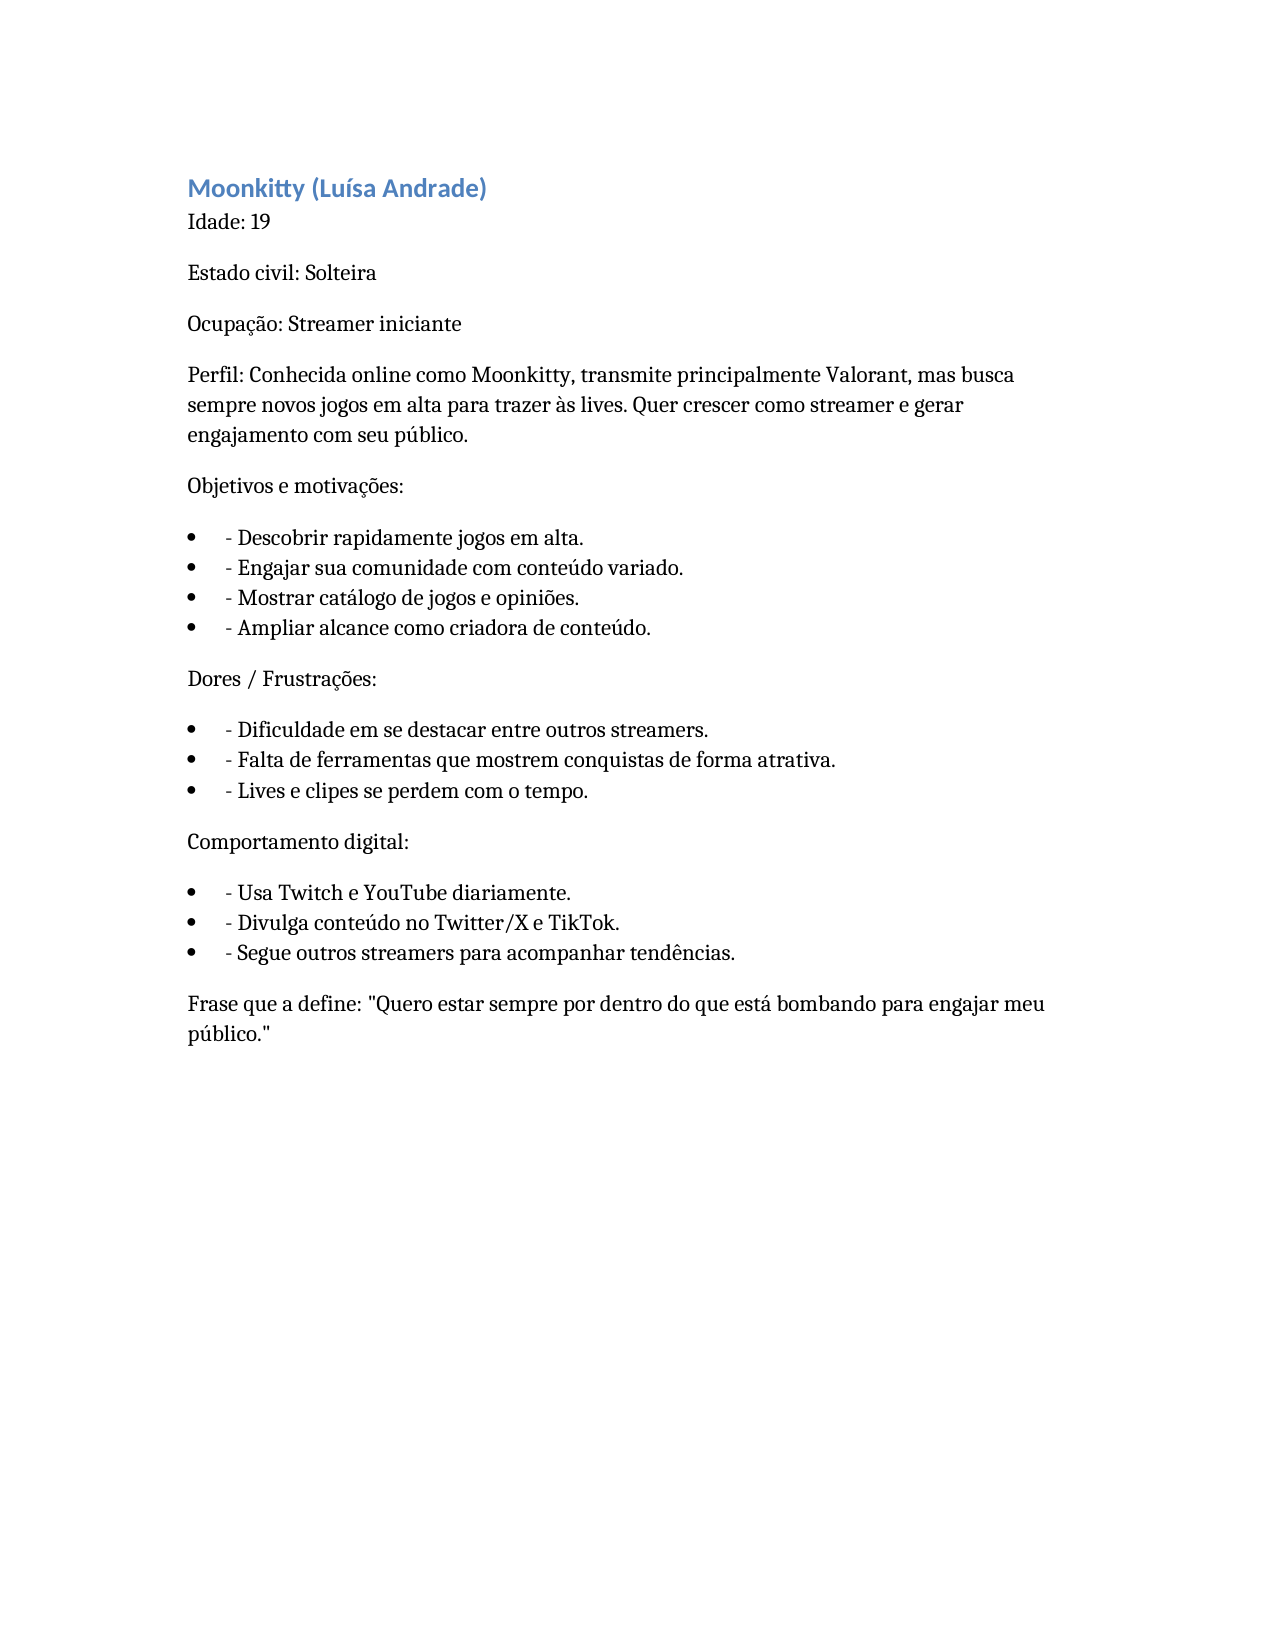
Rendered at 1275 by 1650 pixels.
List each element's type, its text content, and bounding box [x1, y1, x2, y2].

list - Mostrar catálogo de jogos e opiniões. [187, 585, 1087, 611]
subtitle Moonkitty (Luísa Andrade) [187, 171, 1087, 204]
text Frase que a define: "Quero estar sempre por dentro do que está bombando para engajar meu público." [187, 991, 1087, 1048]
list - Descobrir rapidamente jogos em alta. [187, 524, 1087, 551]
list - Falta de ferramentas que mostrem conquistas de forma atrativa. [187, 747, 1087, 774]
list - Dificuldade em se destacar entre outros streamers. [187, 717, 1087, 743]
list - Engajar sua comunidade com conteúdo variado. [187, 554, 1087, 581]
list - Usa Twitch e YouTube diariamente. [187, 879, 1087, 906]
text Dores / Frustrações: [187, 666, 1087, 692]
text Estado civil: Solteira [187, 260, 1087, 286]
list - Segue outros streamers para acompanhar tendências. [187, 940, 1087, 966]
list - Lives e clipes se perdem com o tempo. [187, 777, 1087, 804]
text Ocupação: Streamer iniciante [187, 311, 1087, 337]
list - Divulga conteúdo no Twitter/X e TikTok. [187, 910, 1087, 936]
list - Ampliar alcance como criadora de conteúdo. [187, 615, 1087, 641]
text Idade: 19 [187, 209, 1087, 235]
text Comportamento digital: [187, 828, 1087, 855]
text Perfil: Conhecida online como Moonkitty, transmite principalmente Valorant, mas busca sempre novos jogos em alta para trazer às lives. Quer crescer como streamer e gerar engajamento com seu público. [187, 362, 1087, 449]
text Objetivos e motivações: [187, 473, 1087, 500]
